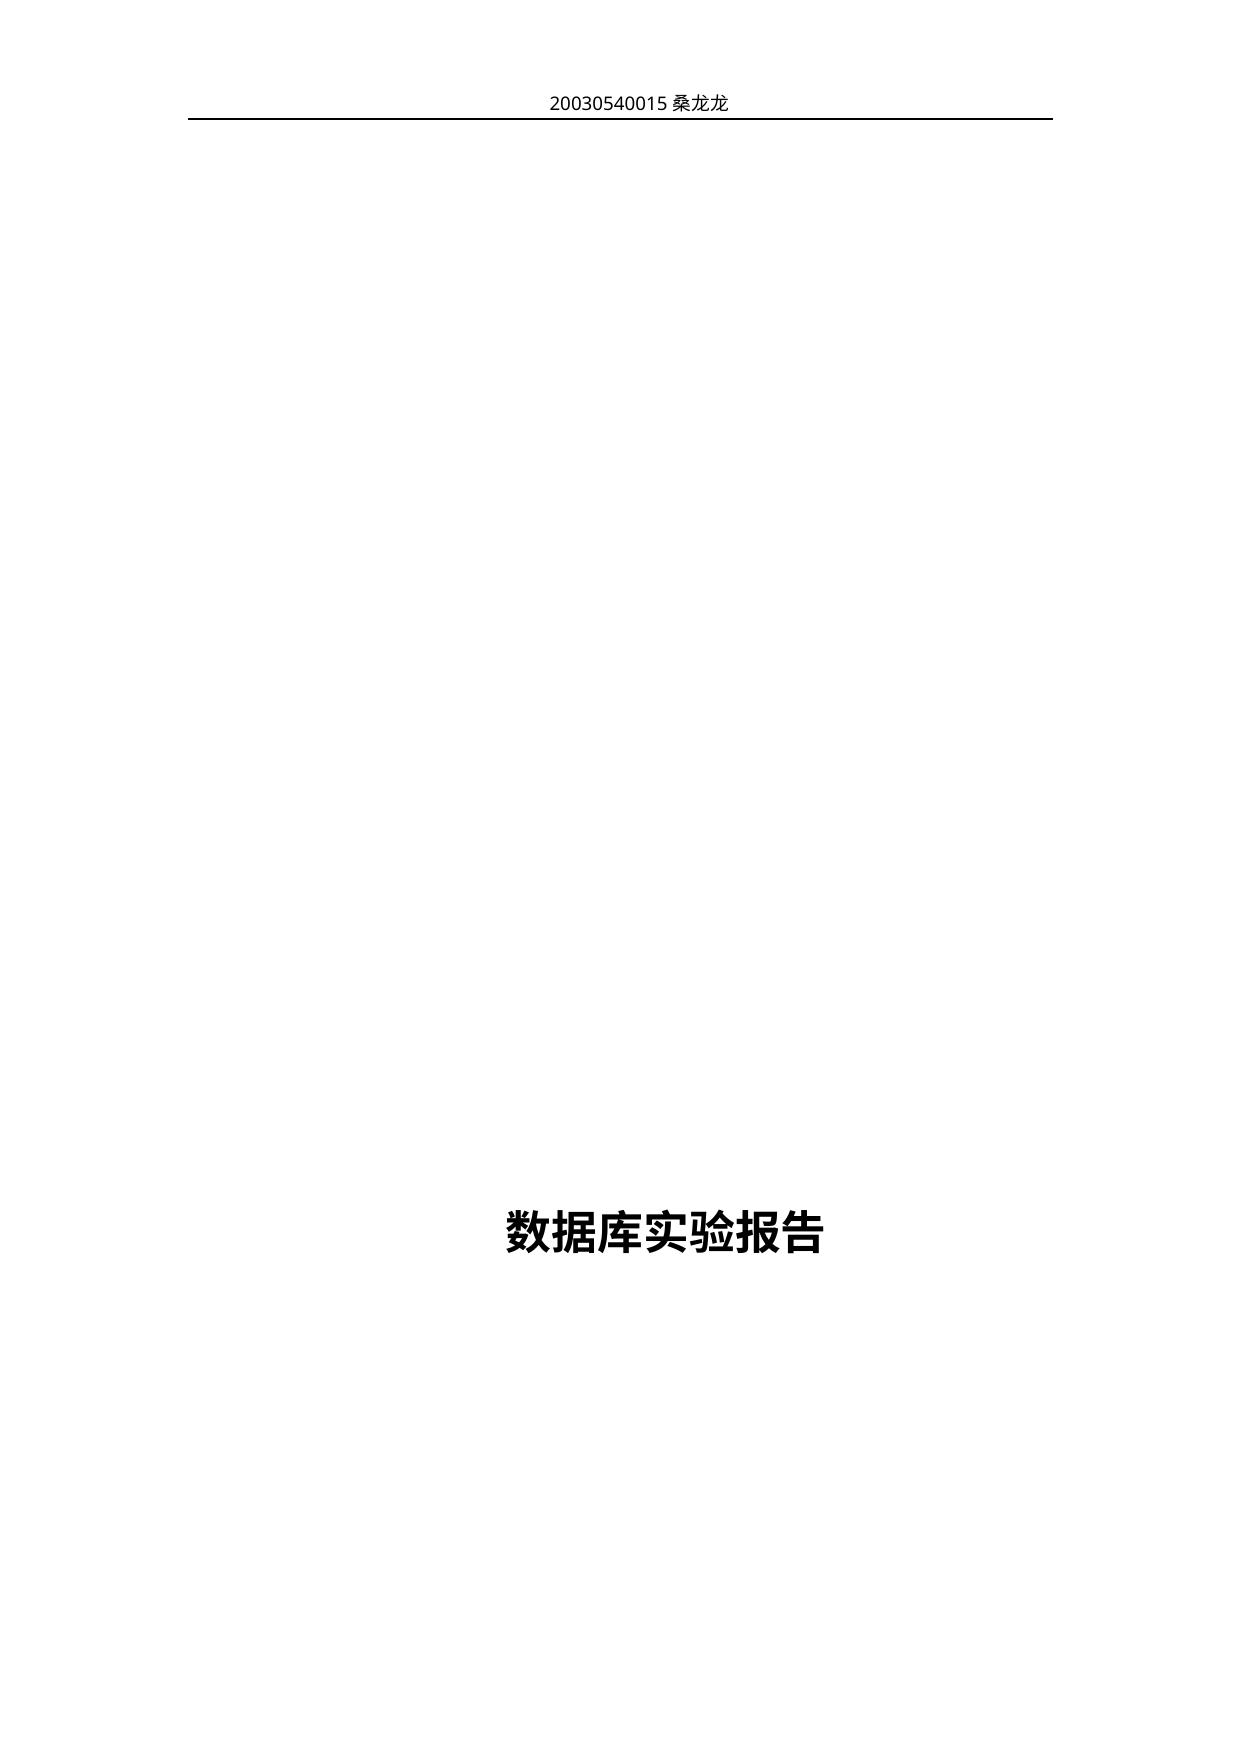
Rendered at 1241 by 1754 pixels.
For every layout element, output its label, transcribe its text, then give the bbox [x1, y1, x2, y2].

text 数据库实验报告 [187, 1181, 1053, 1279]
